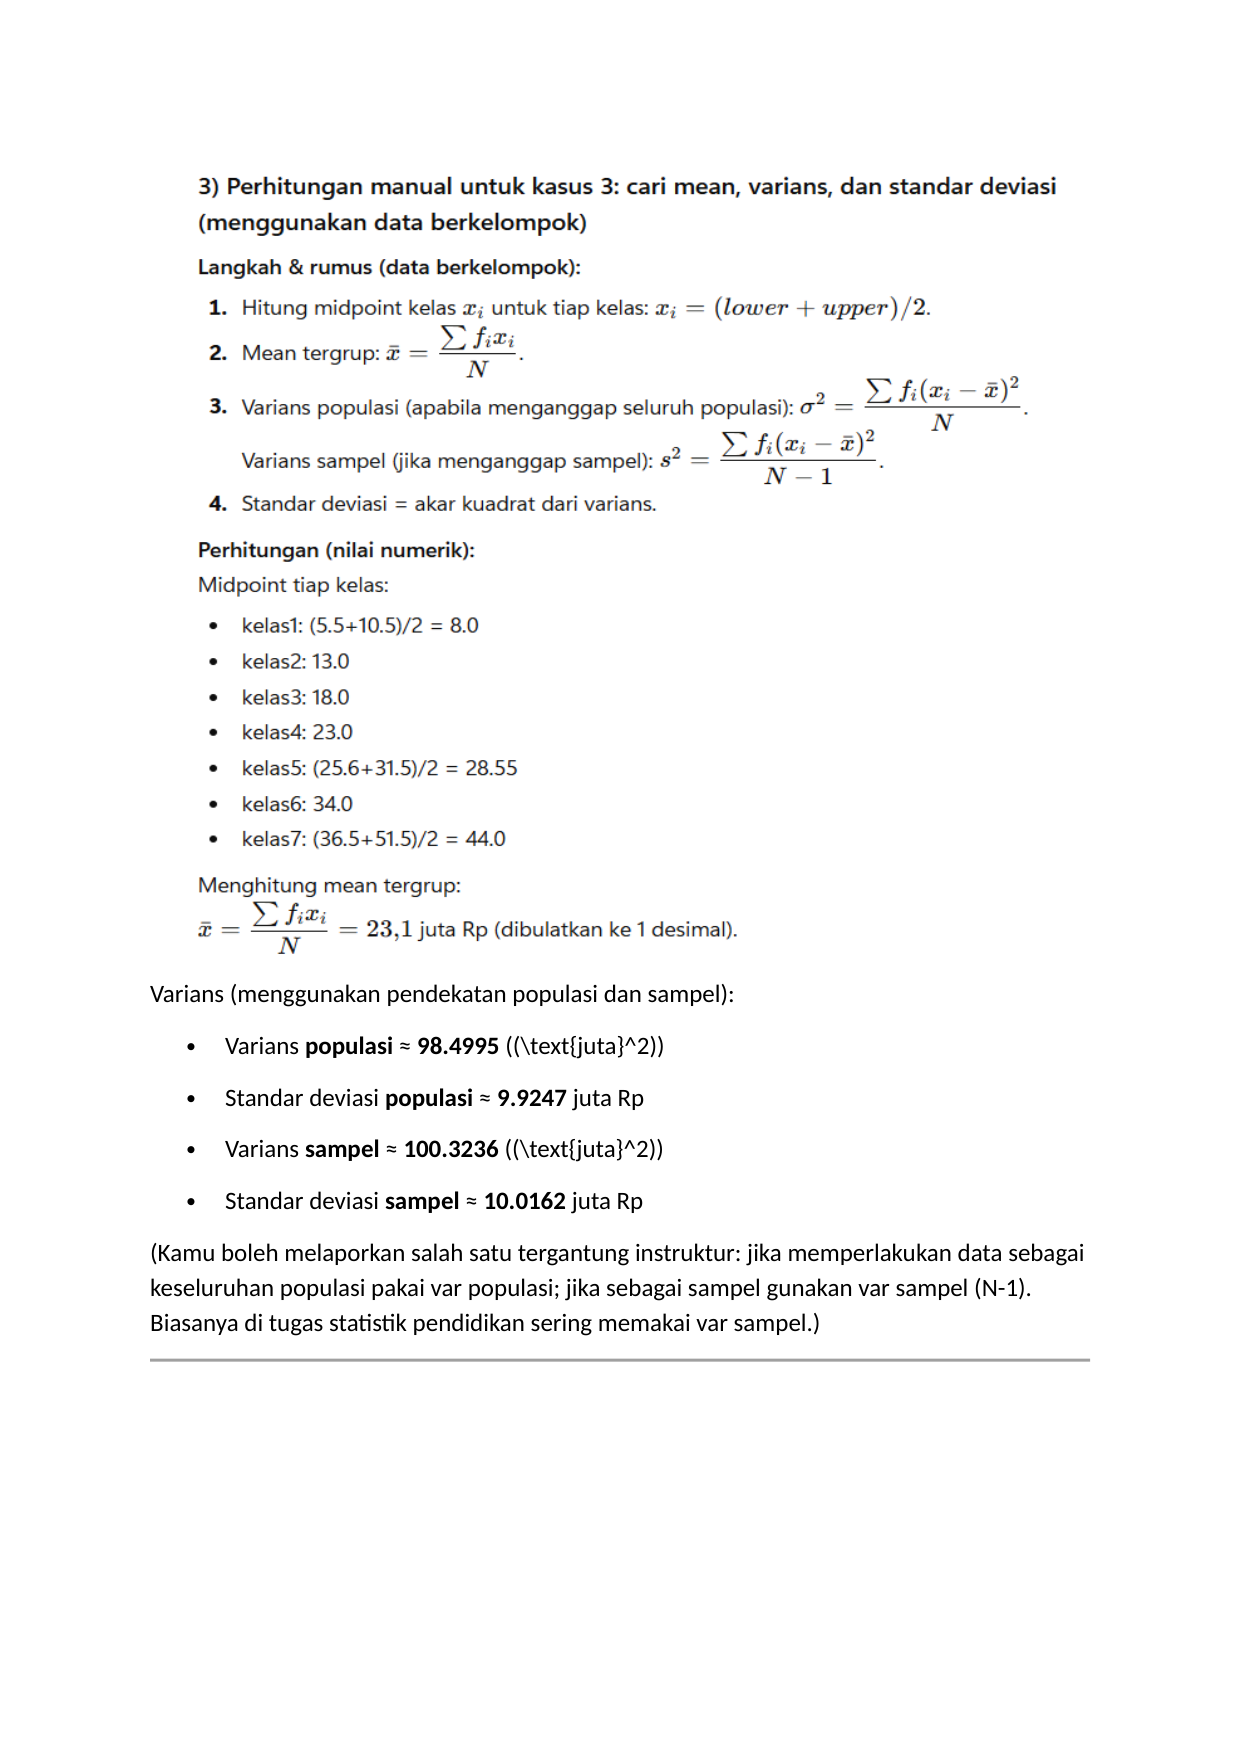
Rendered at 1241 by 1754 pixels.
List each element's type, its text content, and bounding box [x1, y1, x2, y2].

list Varians populasi ≈ 98.4995 ((\text{juta}^2)) [187, 1030, 1090, 1061]
list Standar deviasi sampel ≈ 10.0162 juta Rp [187, 1185, 1090, 1216]
list Standar deviasi populasi ≈ 9.9247 juta Rp [187, 1082, 1090, 1112]
picture [177, 150, 1098, 966]
text (Kamu boleh melaporkan salah satu tergantung instruktur: jika memperlakukan data sebagai keseluruhan populasi pakai var populasi; jika sebagai sampel gunakan var sampel (N-1). Biasanya di tugas statistik pendidikan sering memakai var sampel.) [150, 1237, 1090, 1337]
list Varians sampel ≈ 100.3236 ((\text{juta}^2)) [187, 1133, 1090, 1164]
